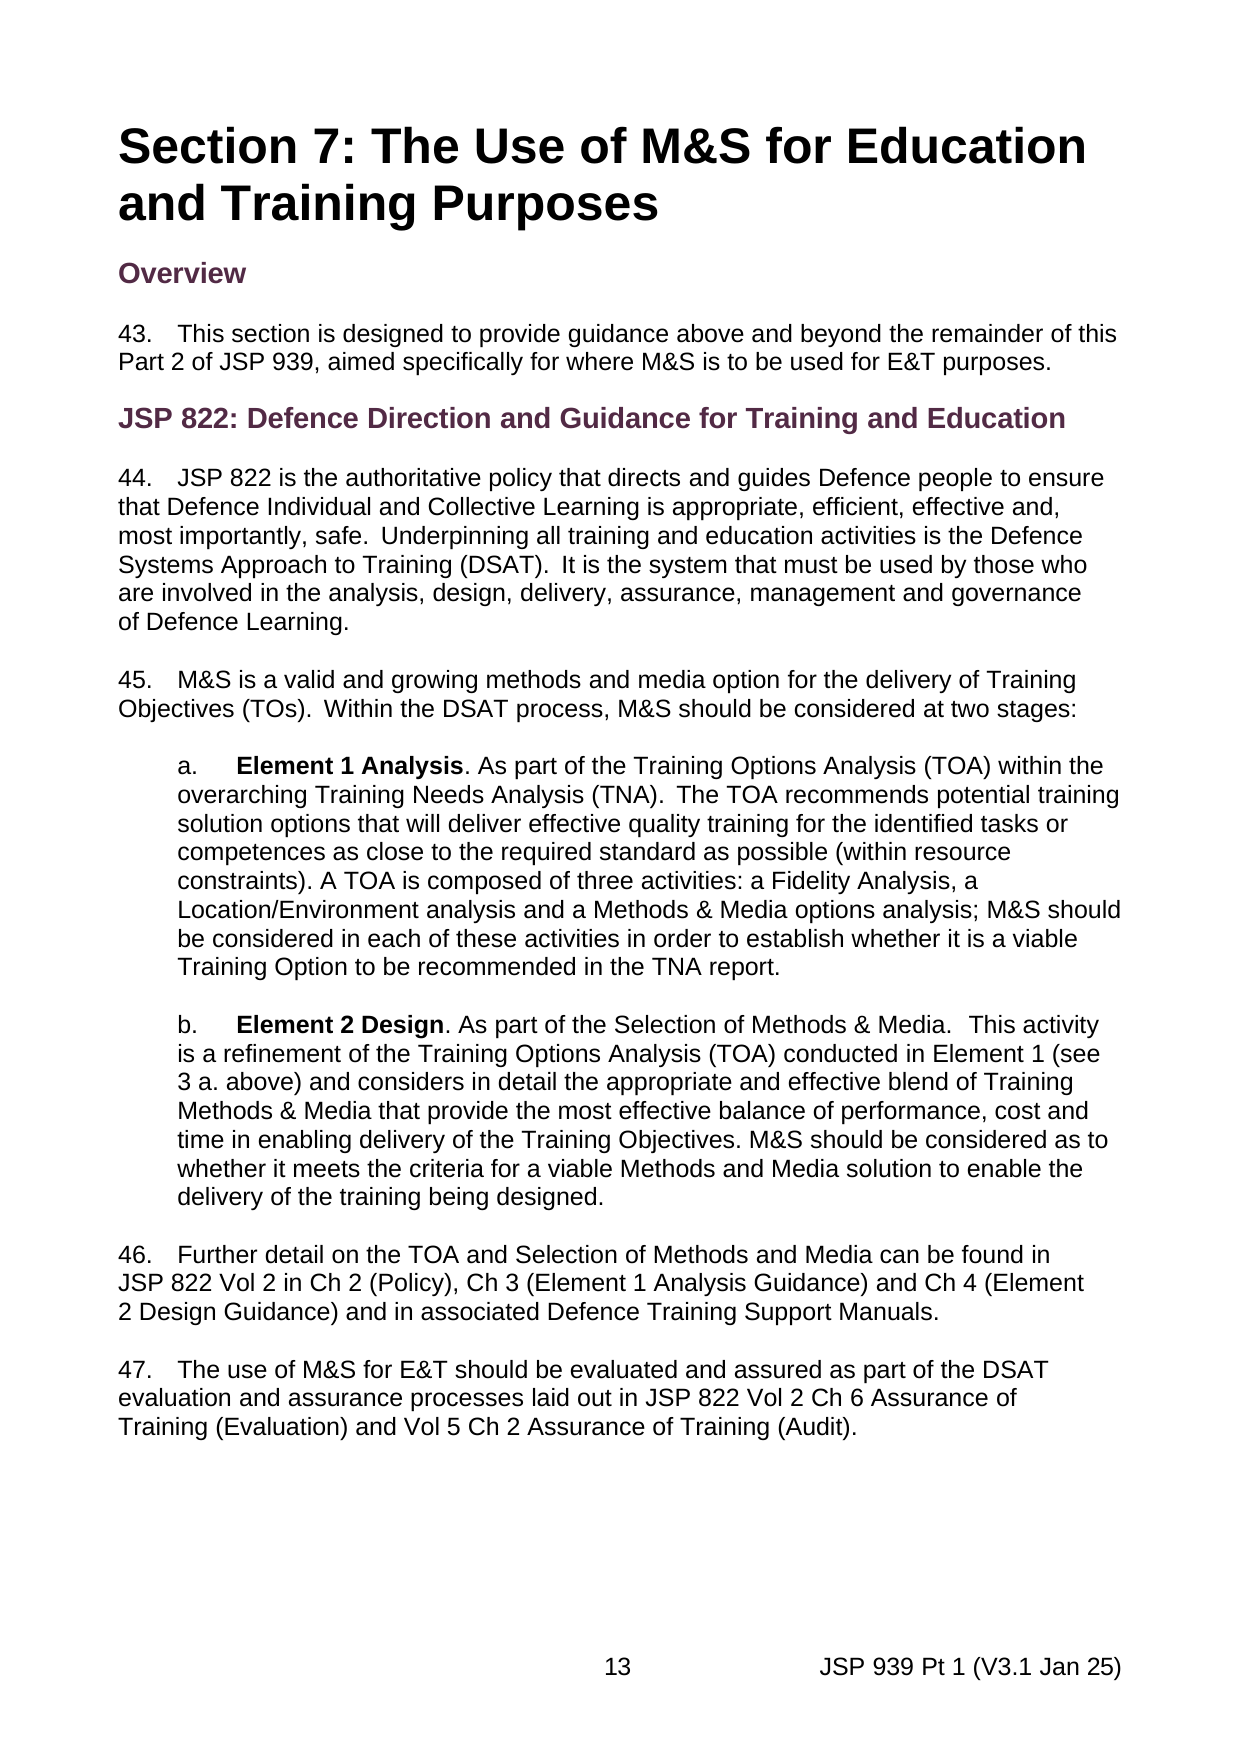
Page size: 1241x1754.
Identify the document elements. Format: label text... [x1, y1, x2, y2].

list Element 2 Design. As part of the Selection of Methods & Media. This activity is a refinement of the Training Options Analysis (TOA) conducted in Element 1 (see 3 a. above) and considers in detail the appropriate and effective blend of Training Methods & Media that provide the most effective balance of performance, cost and time in enabling delivery of the Training Objectives. M&S should be considered as to whether it meets the criteria for a viable Methods and Media solution to enable the delivery of the training being designed. [177, 1010, 1120, 1211]
list JSP 822 is the authoritative policy that directs and guides Defence people to ensure that Defence Individual and Collective Learning is appropriate, efficient, effective and, most importantly, safe. Underpinning all training and education activities is the Defence Systems Approach to Training (DSAT). It is the system that must be used by those who are involved in the analysis, design, delivery, assurance, management and governance of Defence Learning. [118, 463, 1108, 636]
list Element 1 Analysis. As part of the Training Options Analysis (TOA) within the overarching Training Needs Analysis (TNA). The TOA recommends potential training solution options that will deliver effective quality training for the identified tasks or competences as close to the required standard as possible (within resource constraints). A TOA is composed of three activities: a Fidelity Analysis, a Location/Environment analysis and a Methods & Media options analysis; M&S should be considered in each of these activities in order to establish whether it is a viable Training Option to be recommended in the TNA report. [177, 751, 1122, 981]
list M&S is a valid and growing methods and media option for the delivery of Training Objectives (TOs). Within the DSAT process, M&S should be considered at two stages: [118, 665, 1079, 722]
subtitle JSP 822: Defence Direction and Guidance for Training and Education [118, 401, 1137, 434]
subtitle Section 7: The Use of M&S for Education and Training Purposes [118, 116, 1137, 231]
list This section is designed to provide guidance above and beyond the remainder of this Part 2 of JSP 939, aimed specifically for where M&S is to be used for E&T purposes. [118, 319, 1117, 376]
list Further detail on the TOA and Selection of Methods and Media can be found in JSP 822 Vol 2 in Ch 2 (Policy), Ch 3 (Element 1 Analysis Guidance) and Ch 4 (Element 2 Design Guidance) and in associated Defence Training Support Manuals. [118, 1239, 1102, 1326]
list The use of M&S for E&T should be evaluated and assured as part of the DSAT evaluation and assurance processes laid out in JSP 822 Vol 2 Ch 6 Assurance of Training (Evaluation) and Vol 5 Ch 2 Assurance of Training (Audit). [118, 1355, 1113, 1441]
subtitle Overview [118, 256, 1137, 289]
